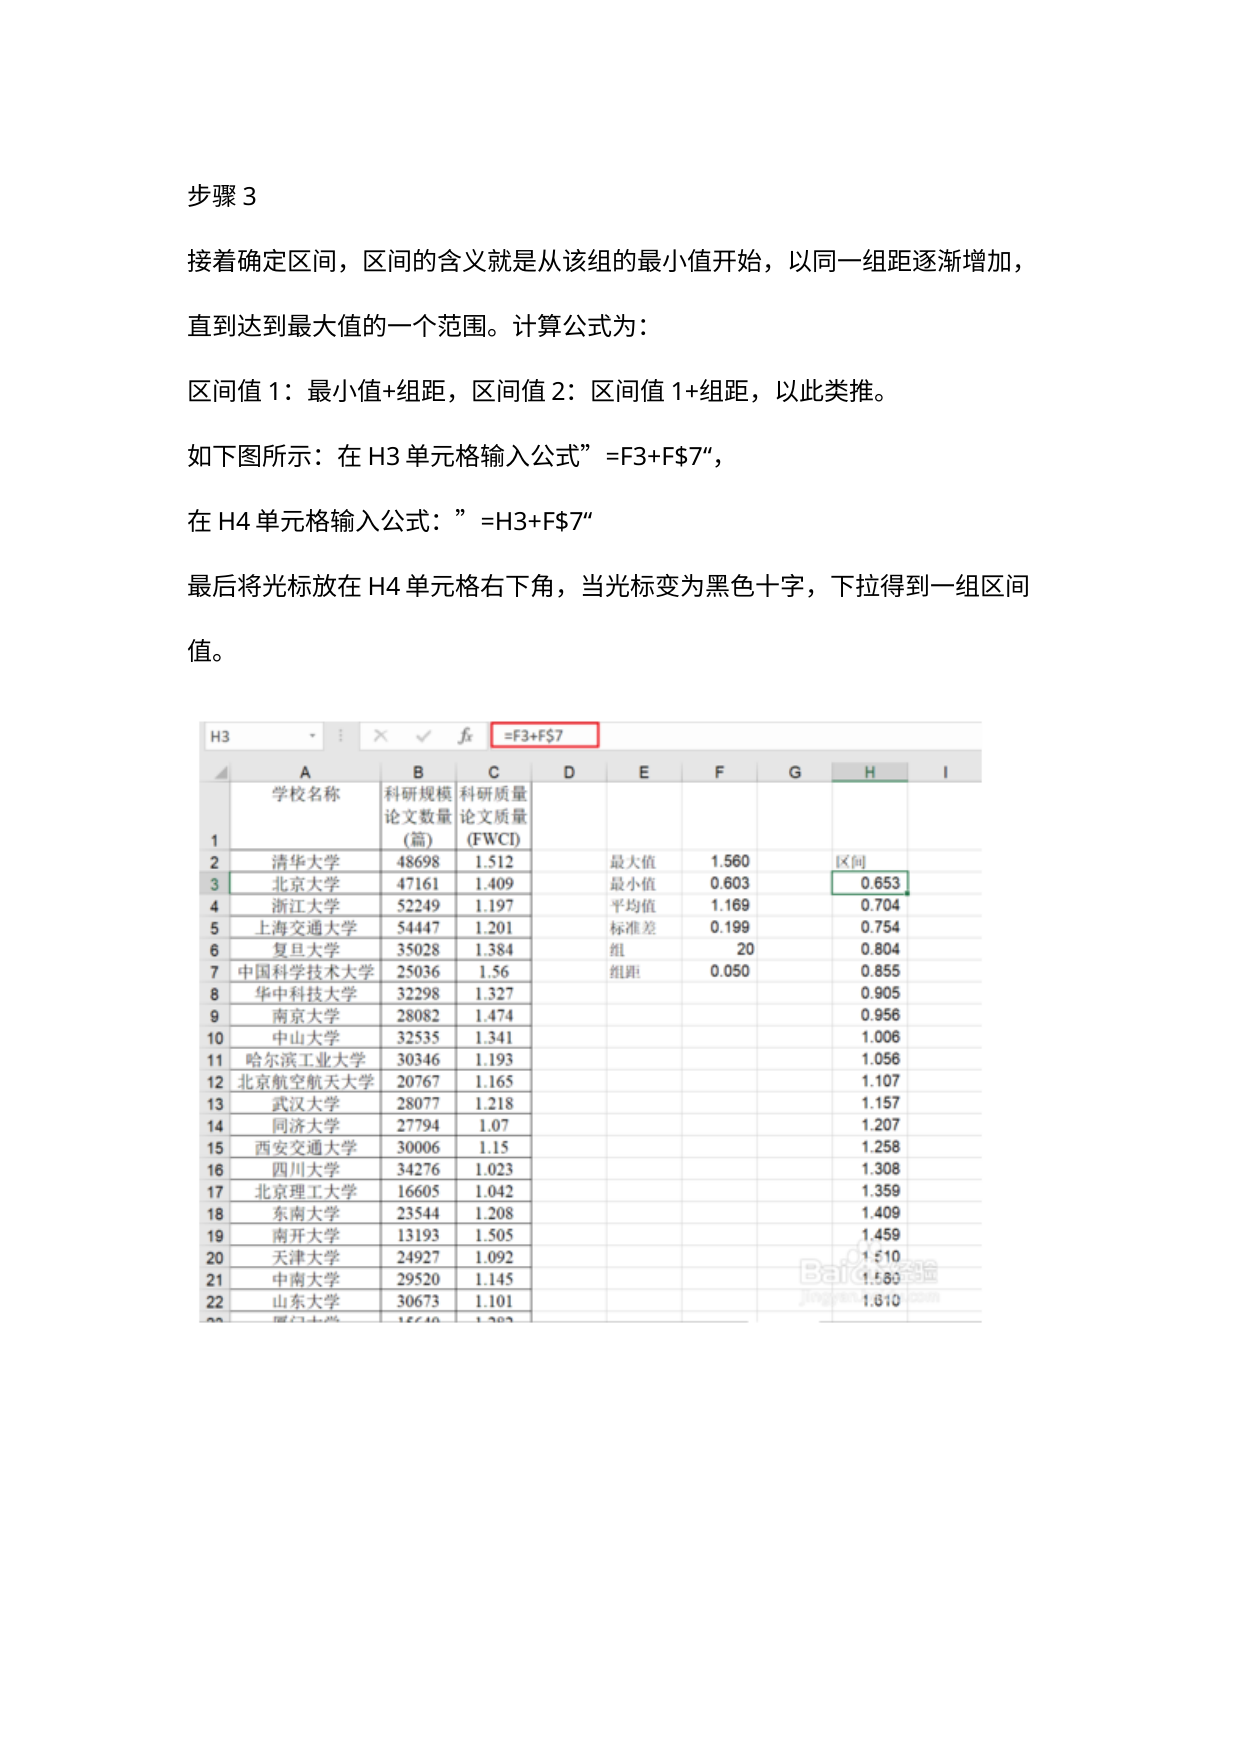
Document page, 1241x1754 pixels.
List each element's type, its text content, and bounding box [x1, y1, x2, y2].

text 最后将光标放在H4单元格右下角，当光标变为黑色十字，下拉得到一组区间值。 [187, 552, 1053, 682]
text 步骤3 [187, 162, 1053, 227]
text 接着确定区间，区间的含义就是从该组的最小值开始，以同一组距逐渐增加，直到达到最大值的一个范围。计算公式为： [187, 227, 1053, 357]
picture [187, 714, 1018, 1337]
text 区间值1：最小值+组距，区间值2：区间值1+组距，以此类推。 [187, 357, 1053, 422]
text 在H4单元格输入公式：”=H3+F$7“ [187, 487, 1053, 552]
text 如下图所示：在H3单元格输入公式”=F3+F$7“， [187, 422, 1053, 487]
